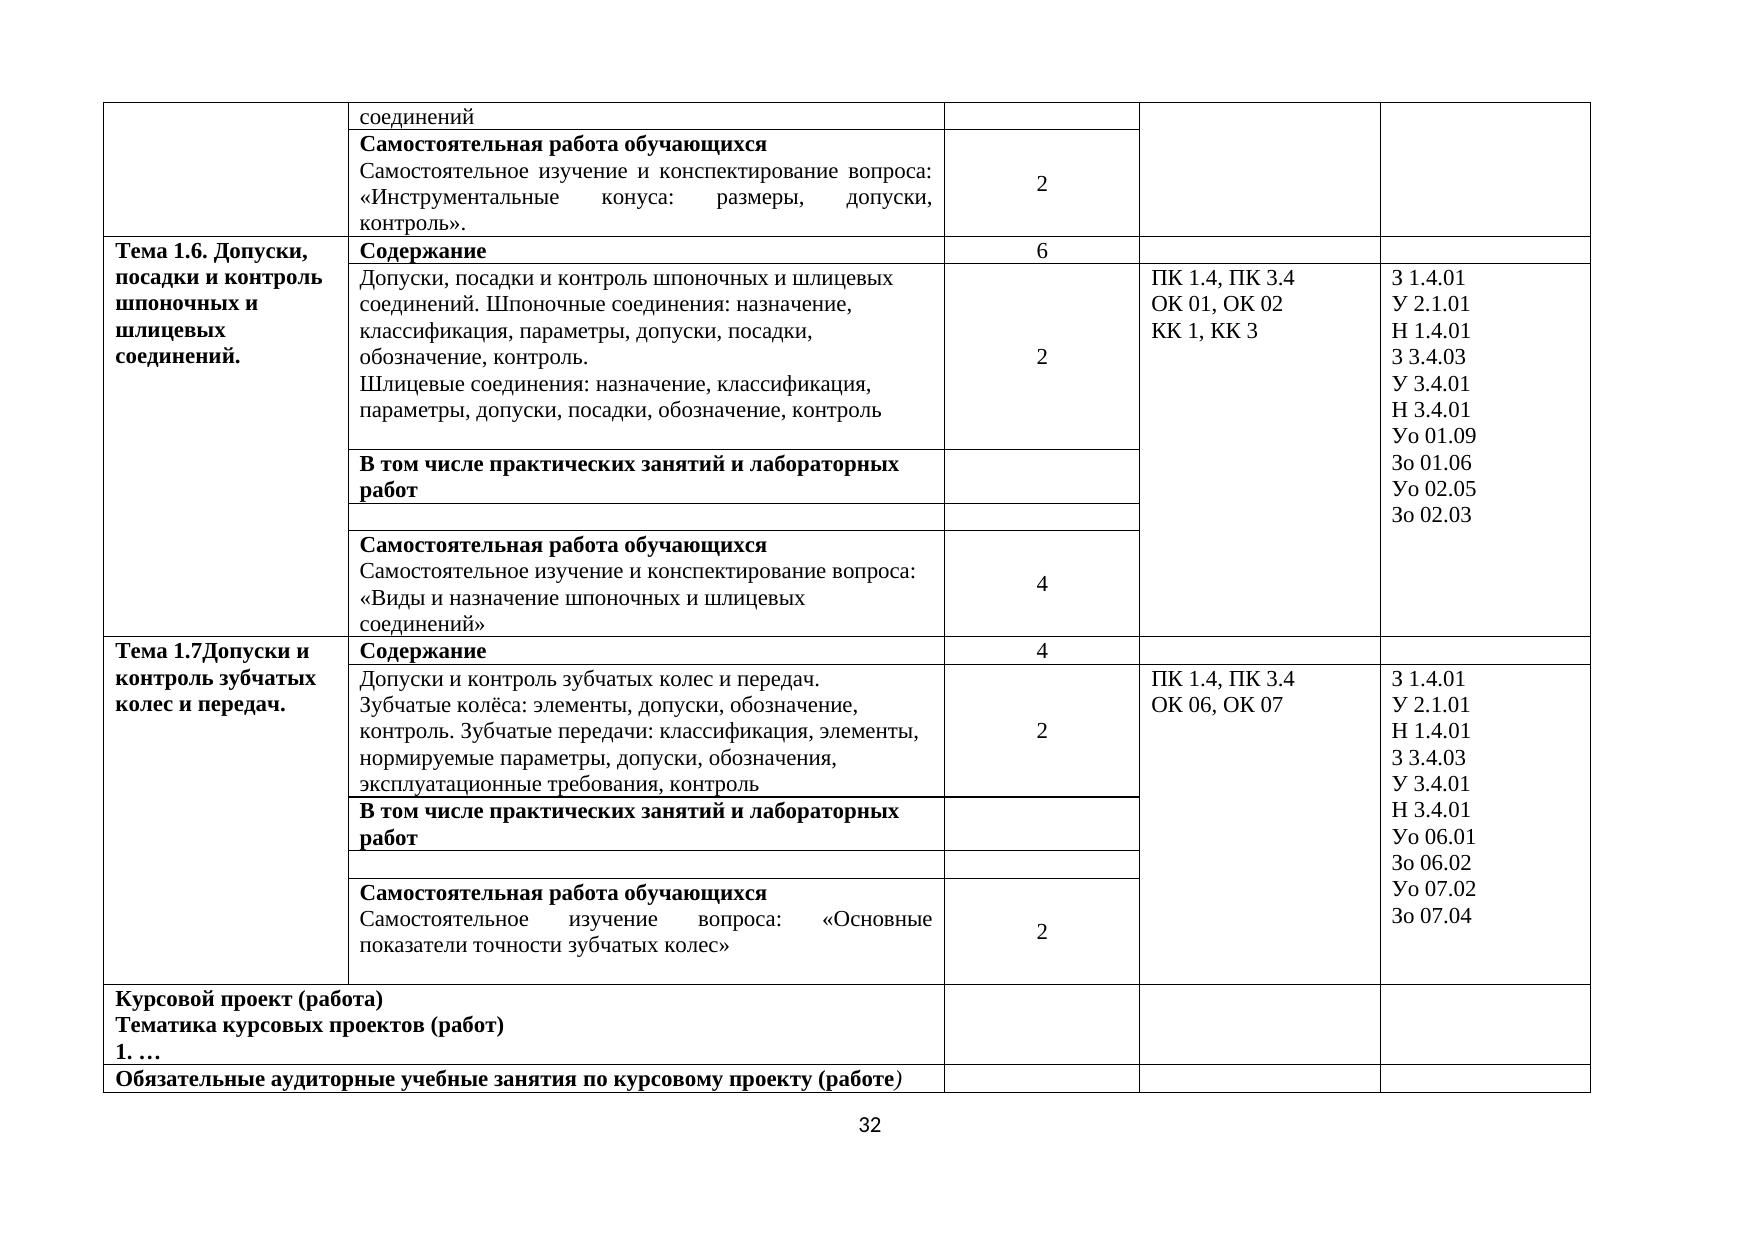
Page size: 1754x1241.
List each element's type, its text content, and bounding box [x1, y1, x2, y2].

table_cell Допуски и контроль зубчатых колес и передач. Зубчатые колёса: элементы, допуски, обозначение, контроль. Зубчатые передачи: классификация, элементы, нормируемые параметры, допуски, обозначения, эксплуатационные требования, контроль [349, 665, 944, 796]
table_cell [1140, 237, 1380, 263]
table_cell З 1.4.01 У 2.1.01 Н 1.4.01 3 3.4.03 У 3.4.01 Н 3.4.01 Уо 01.09 Зо 01.06 Уо 02.05 Зо 02.03 [1381, 264, 1590, 636]
table_cell Тема 1.6. Допуски, посадки и контроль шпоночных и шлицевых соединений. [104, 237, 348, 636]
table_cell 6 [945, 237, 1139, 263]
table_cell [349, 851, 944, 878]
table_cell 2 [945, 264, 1139, 449]
table_cell [1381, 1065, 1590, 1092]
table_cell [1381, 637, 1590, 664]
table_cell [945, 985, 1139, 1064]
table_cell Содержание [349, 637, 944, 664]
table_cell [1140, 1065, 1380, 1092]
table_cell [945, 504, 1139, 530]
table_cell Самостоятельная работа обучающихся Самостоятельное изучение и конспектирование вопроса: «Виды и назначение шпоночных и шлицевых соединений» [349, 531, 944, 636]
table_cell Тема 1.7Допуски и контроль зубчатых колес и передач. [104, 637, 348, 984]
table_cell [104, 1065, 944, 1092]
table_cell [1381, 985, 1590, 1064]
table_cell 2 [945, 103, 1139, 129]
table_cell Самостоятельная работа обучающихся Самостоятельное изучение вопроса: «Основные показатели точности зубчатых колес» [349, 879, 944, 984]
table_cell 2 [945, 665, 1139, 796]
table_cell 4 [945, 637, 1139, 664]
table_cell Допуски, посадки и контроль шпоночных и шлицевых соединений. Шпоночные соединения: назначение, классификация, параметры, допуски, посадки, обозначение, контроль. Шлицевые соединения: назначение, классификация, параметры, допуски, посадки, обозначение, контроль [349, 264, 944, 449]
table_cell [349, 504, 944, 530]
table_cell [349, 103, 944, 129]
table_cell ПК 1.4, ПК 3.4 ОК 06, ОК 07 [1140, 665, 1380, 984]
table_cell З 1.4.01 У 2.1.01 Н 1.4.01 3 3.4.03 У 3.4.01 Н 3.4.01 Уо 06.01 Зо 06.02 Уо 07.02 Зо 07.04 [1381, 665, 1590, 984]
table_cell В том числе практических занятий и лабораторных работ [349, 798, 944, 850]
table_cell Содержание [349, 237, 944, 263]
table_cell [1140, 985, 1380, 1064]
table_cell 2 [945, 130, 1139, 236]
table_cell [945, 851, 1139, 878]
table_cell [945, 1065, 1139, 1092]
table_cell [1140, 637, 1380, 664]
table_cell В том числе практических занятий и лабораторных работ [349, 450, 944, 502]
table_cell Курсовой проект (работа) Тематика курсовых проектов (работ) 1. … [104, 985, 944, 1064]
table_cell [945, 798, 1139, 850]
table_cell [945, 450, 1139, 502]
table_cell ПК 1.4, ПК 3.4 ОК 01, ОК 02 КК 1, КК 3 [1140, 264, 1380, 636]
table_cell 2 [945, 879, 1139, 984]
table_cell [1381, 237, 1590, 263]
table_cell 4 [945, 531, 1139, 636]
table_cell Самостоятельная работа обучающихся Самостоятельное изучение и конспектирование вопроса: «Инструментальные конуса: размеры, допуски, контроль». [349, 130, 944, 236]
